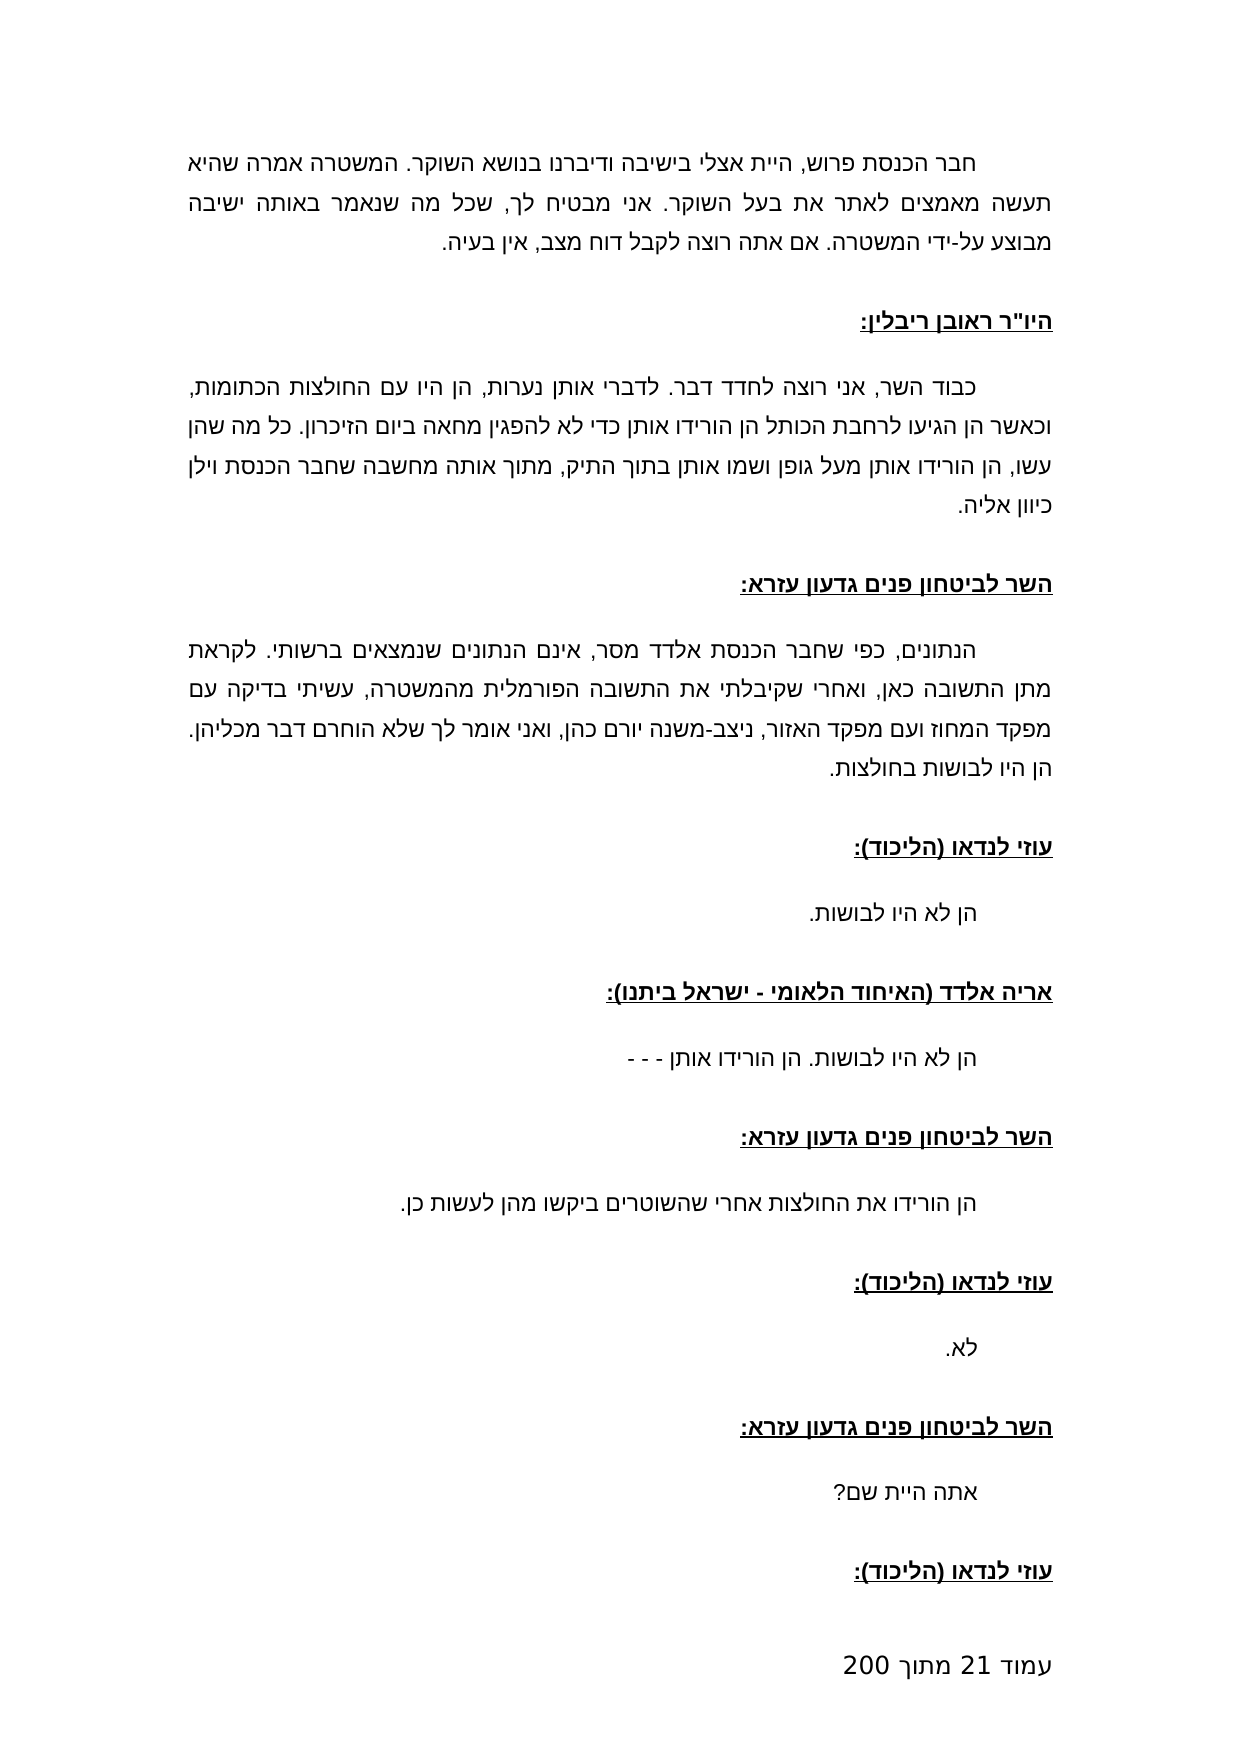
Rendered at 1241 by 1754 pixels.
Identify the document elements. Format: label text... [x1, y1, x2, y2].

text לא. [187, 1334, 1053, 1361]
text הן לא היו לבושות. הן הורידו אותן - - - [187, 1045, 978, 1071]
text השר לביטחון פנים גדעון עזרא: [187, 571, 1053, 597]
text השר לביטחון פנים גדעון עזרא: [187, 1413, 1053, 1440]
text היו"ר ראובן ריבלין: [187, 308, 1053, 334]
text כבוד השר, אני רוצה לחדד דבר. לדברי אותן נערות, הן היו עם החולצות הכתומות, וכאשר הן הגיעו לרחבת הכותל הן הורידו אותן כדי לא להפגין מחאה ביום הזיכרון. כל מה שהן עשו, הן הורידו אותן מעל גופן ושמו אותן בתוך התיק, מתוך אותה מחשבה שחבר הכנסת וילן כיוון אליה. [187, 374, 1053, 518]
text השר לביטחון פנים גדעון עזרא: [187, 1124, 1053, 1150]
text הן לא היו לבושות. [187, 900, 1053, 927]
text הן הורידו את החולצות אחרי שהשוטרים ביקשו מהן לעשות כן. [187, 1190, 1053, 1216]
text אתה היית שם? [187, 1479, 1053, 1506]
text עוזי לנדאו (הליכוד): [187, 1269, 1053, 1295]
text הנתונים, כפי שחבר הכנסת אלדד מסר, אינם הנתונים שנמצאים ברשותי. לקראת מתן התשובה כאן, ואחרי שקיבלתי את התשובה הפורמלית מהמשטרה, עשיתי בדיקה עם מפקד המחוז ועם מפקד האזור, ניצב-משנה יורם כהן, ואני אומר לך שלא הוחרם דבר מכליהן. הן היו לבושות בחולצות. [187, 637, 1053, 782]
text עוזי לנדאו (הליכוד): [187, 834, 1053, 861]
text עוזי לנדאו (הליכוד): [187, 1558, 1053, 1585]
text חבר הכנסת פרוש, היית אצלי בישיבה ודיברנו בנושא השוקר. המשטרה אמרה שהיא תעשה מאמצים לאתר את בעל השוקר. אני מבטיח לך, שכל מה שנאמר באותה ישיבה מבוצע על-ידי המשטרה. אם אתה רוצה לקבל דוח מצב, אין בעיה. [187, 150, 1053, 255]
text אריה אלדד (האיחוד הלאומי - ישראל ביתנו): [187, 979, 1053, 1006]
